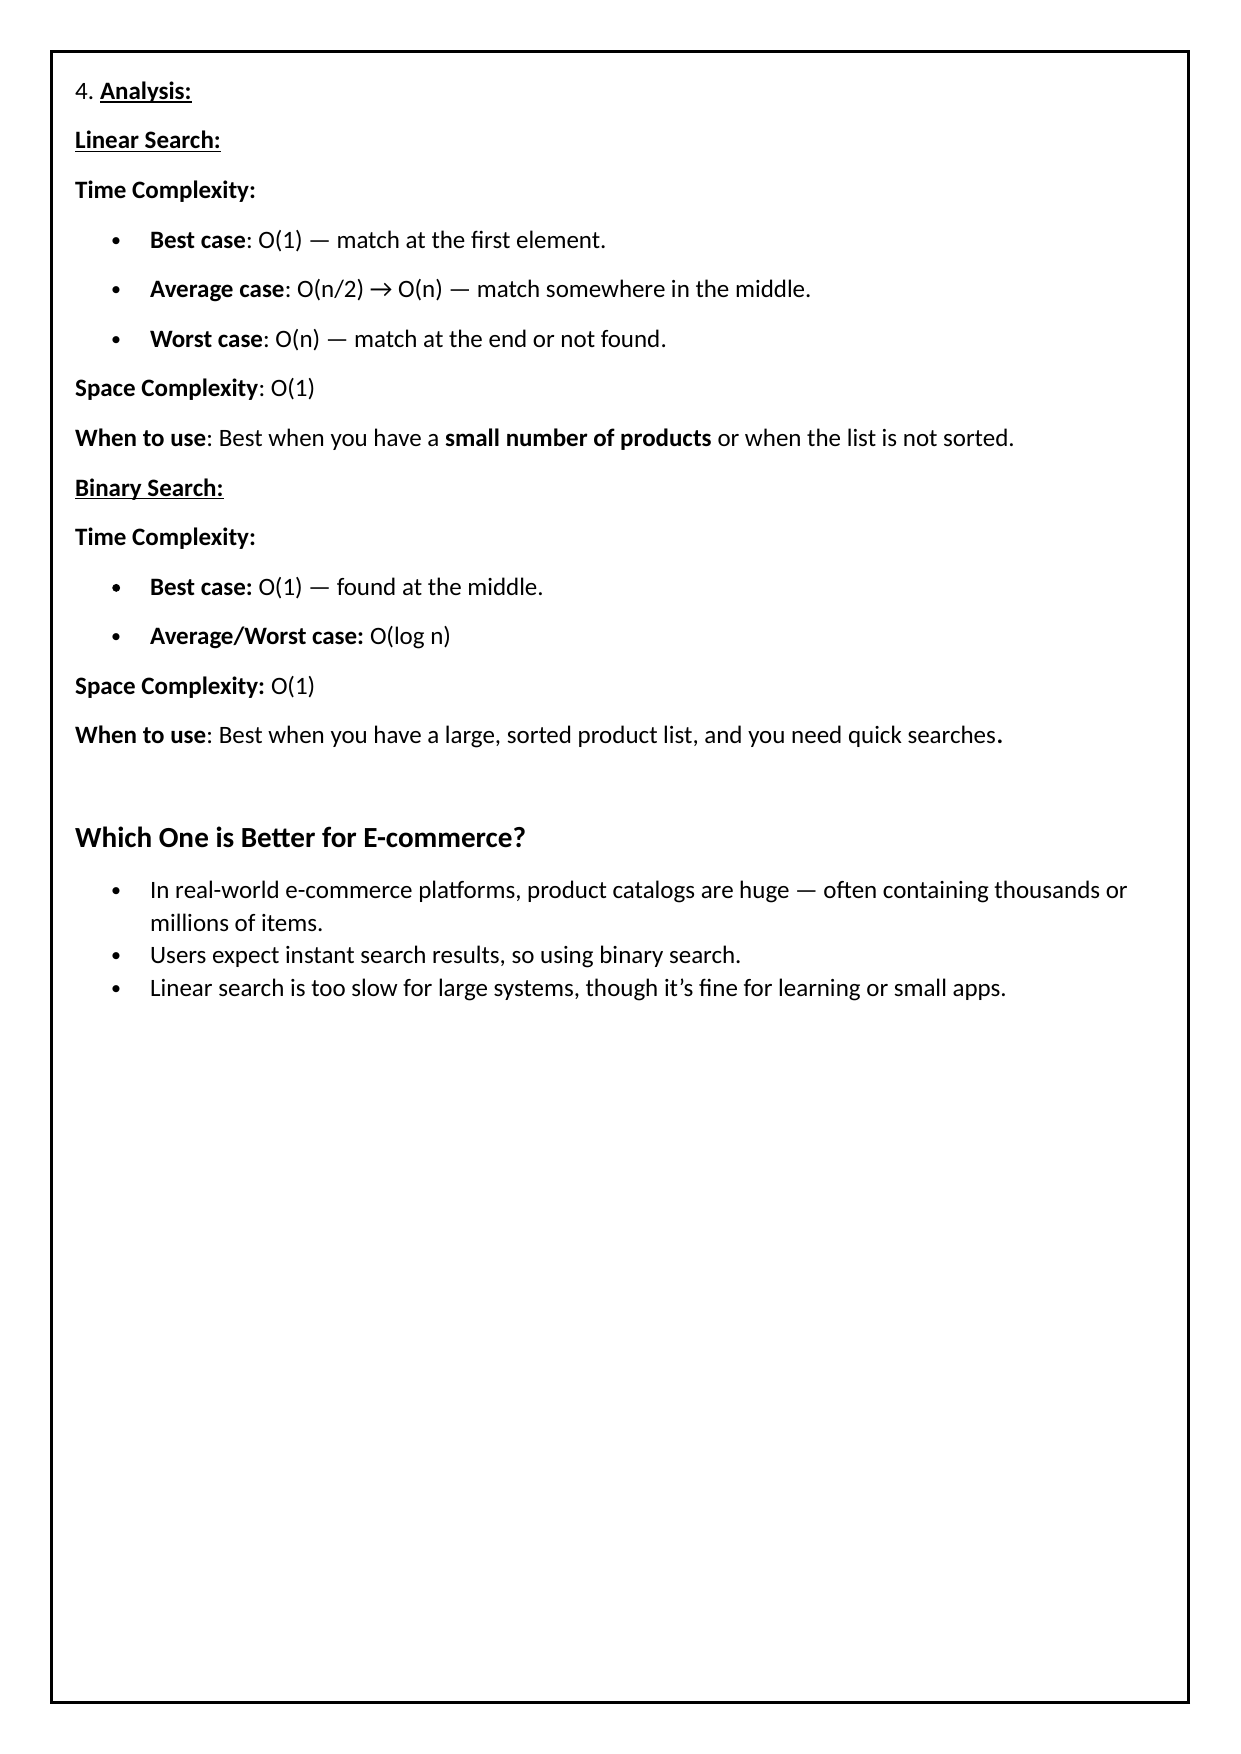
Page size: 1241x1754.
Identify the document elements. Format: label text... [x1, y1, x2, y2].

list Best case: O(1) — match at the first element. [112, 224, 1165, 254]
list In real-world e-commerce platforms, product catalogs are huge — often containing thousands or millions of items. [112, 874, 1165, 937]
text Space Complexity: O(1) [75, 372, 1165, 403]
text When to use: Best when you have a large, sorted product list, and you need quick searches. [75, 719, 1165, 750]
text Linear Search: [75, 124, 1165, 155]
text Time Complexity: [75, 521, 1165, 552]
text Time Complexity: [75, 174, 1165, 205]
text Binary Search: [75, 472, 1165, 502]
list Users expect instant search results, so using binary search. [112, 940, 1165, 970]
text Which One is Better for E-commerce? [75, 819, 1165, 854]
list Average case: O(n/2) → O(n) — match somewhere in the middle. [112, 273, 1165, 304]
text 4. Analysis: [75, 75, 1165, 106]
text Space Complexity: O(1) [75, 670, 1165, 701]
list Best case: O(1) — found at the middle. [112, 571, 1165, 601]
list Average/Worst case: O(log n) [112, 620, 1165, 651]
text When to use: Best when you have a small number of products or when the list is not sorted. [75, 422, 1165, 453]
list Linear search is too slow for large systems, though it’s fine for learning or small apps. [112, 973, 1165, 1003]
list Worst case: O(n) — match at the end or not found. [112, 323, 1165, 353]
